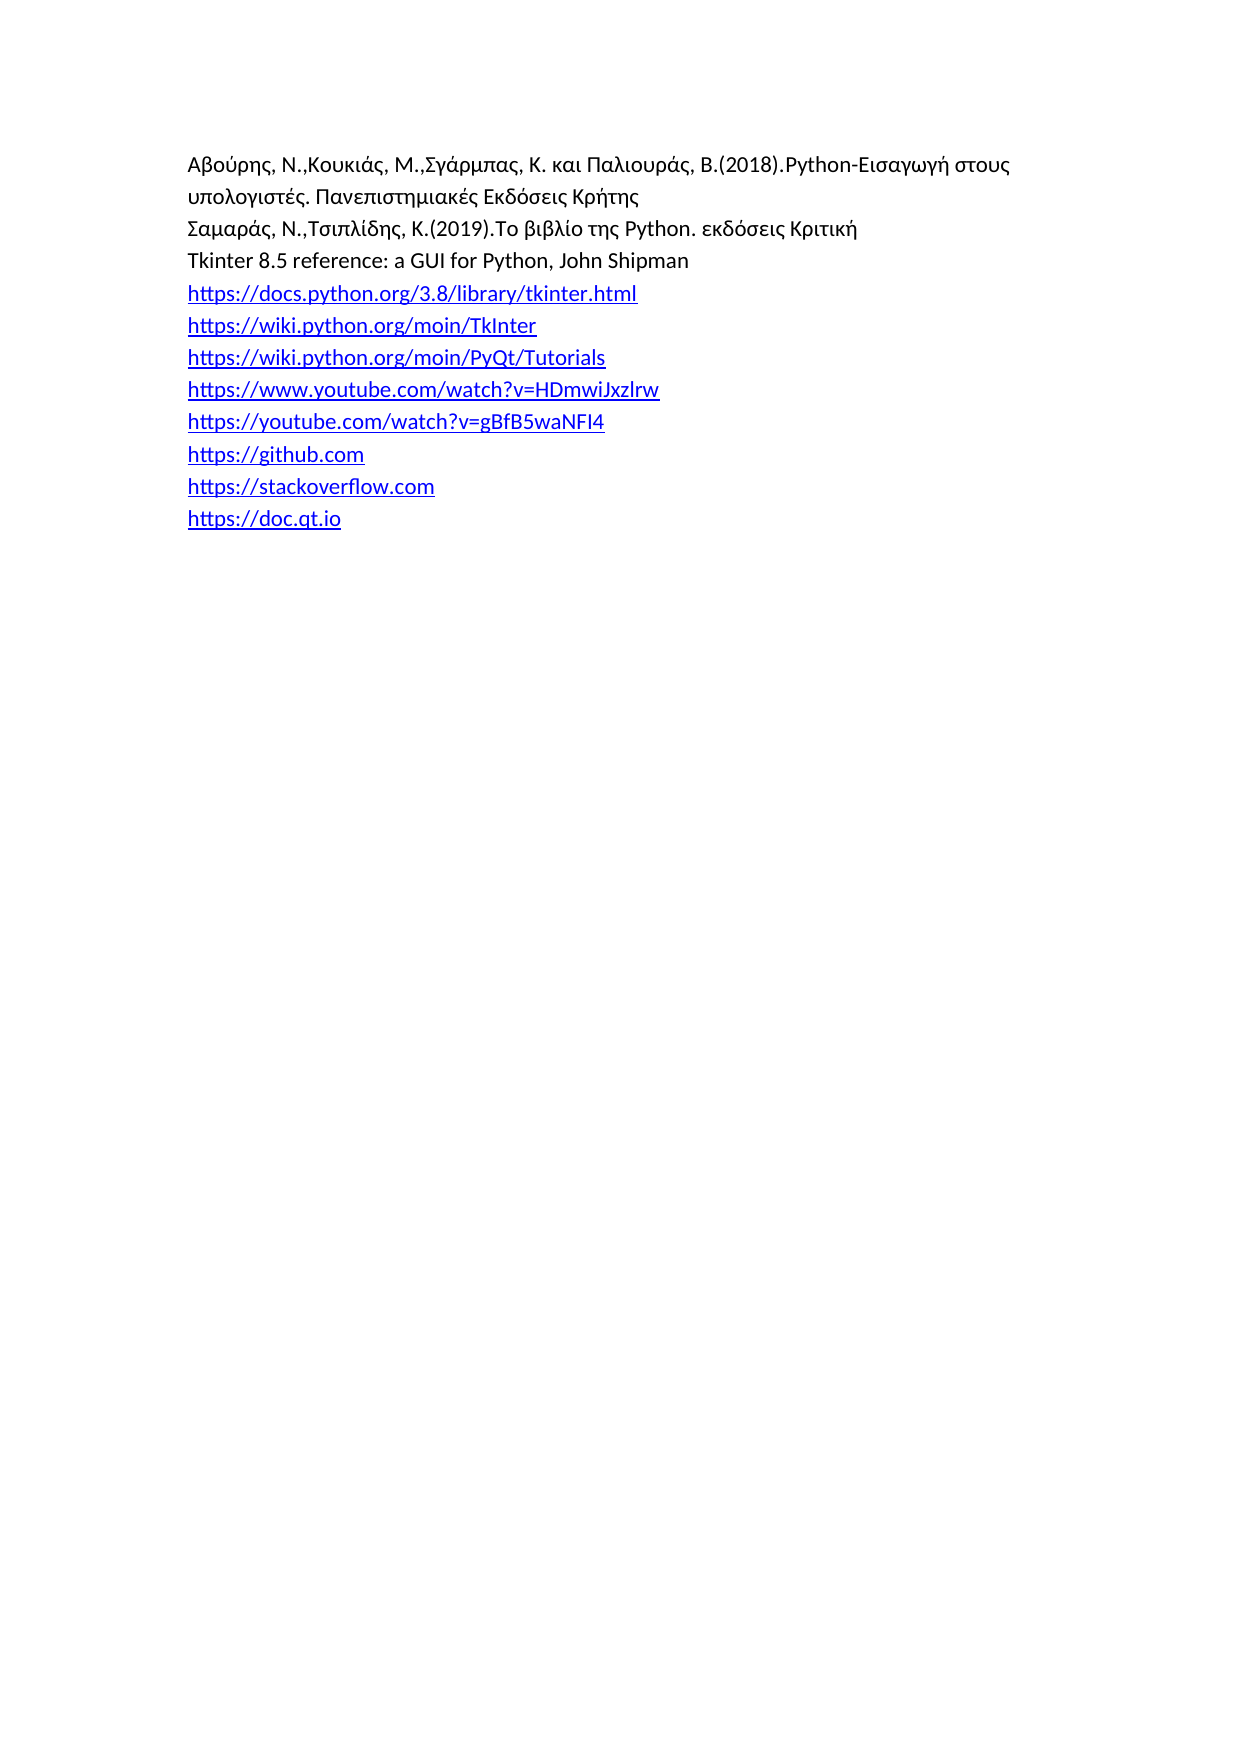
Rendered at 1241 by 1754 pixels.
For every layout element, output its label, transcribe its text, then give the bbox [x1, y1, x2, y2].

text https://github.com [187, 440, 1053, 468]
text https://wiki.python.org/moin/TkInter [187, 311, 1053, 339]
text Αβούρης, Ν.,Κουκιάς, Μ.,Σγάρμπας, Κ. και Παλιουράς, Β.(2018).Python-Εισαγωγή στους υπολογιστές. Πανεπιστημιακές Εκδόσεις Κρήτης [187, 150, 1053, 210]
text Σαμαράς, Ν.,Τσιπλίδης, Κ.(2019).Το βιβλίο της Python. εκδόσεις Κριτική [187, 214, 1053, 242]
text https://www.youtube.com/watch?v=HDmwiJxzlrw [187, 375, 1053, 403]
text https://youtube.com/watch?v=gBfB5waNFI4 [187, 407, 1053, 436]
text https://doc.qt.io [187, 504, 1053, 532]
text https://wiki.python.org/moin/PyQt/Tutorials [187, 343, 1053, 371]
text Tkinter 8.5 reference: a GUI for Python, John Shipman [187, 247, 1053, 274]
text https://docs.python.org/3.8/library/tkinter.html [187, 279, 1053, 307]
text https://stackoverflow.com [187, 472, 1053, 500]
